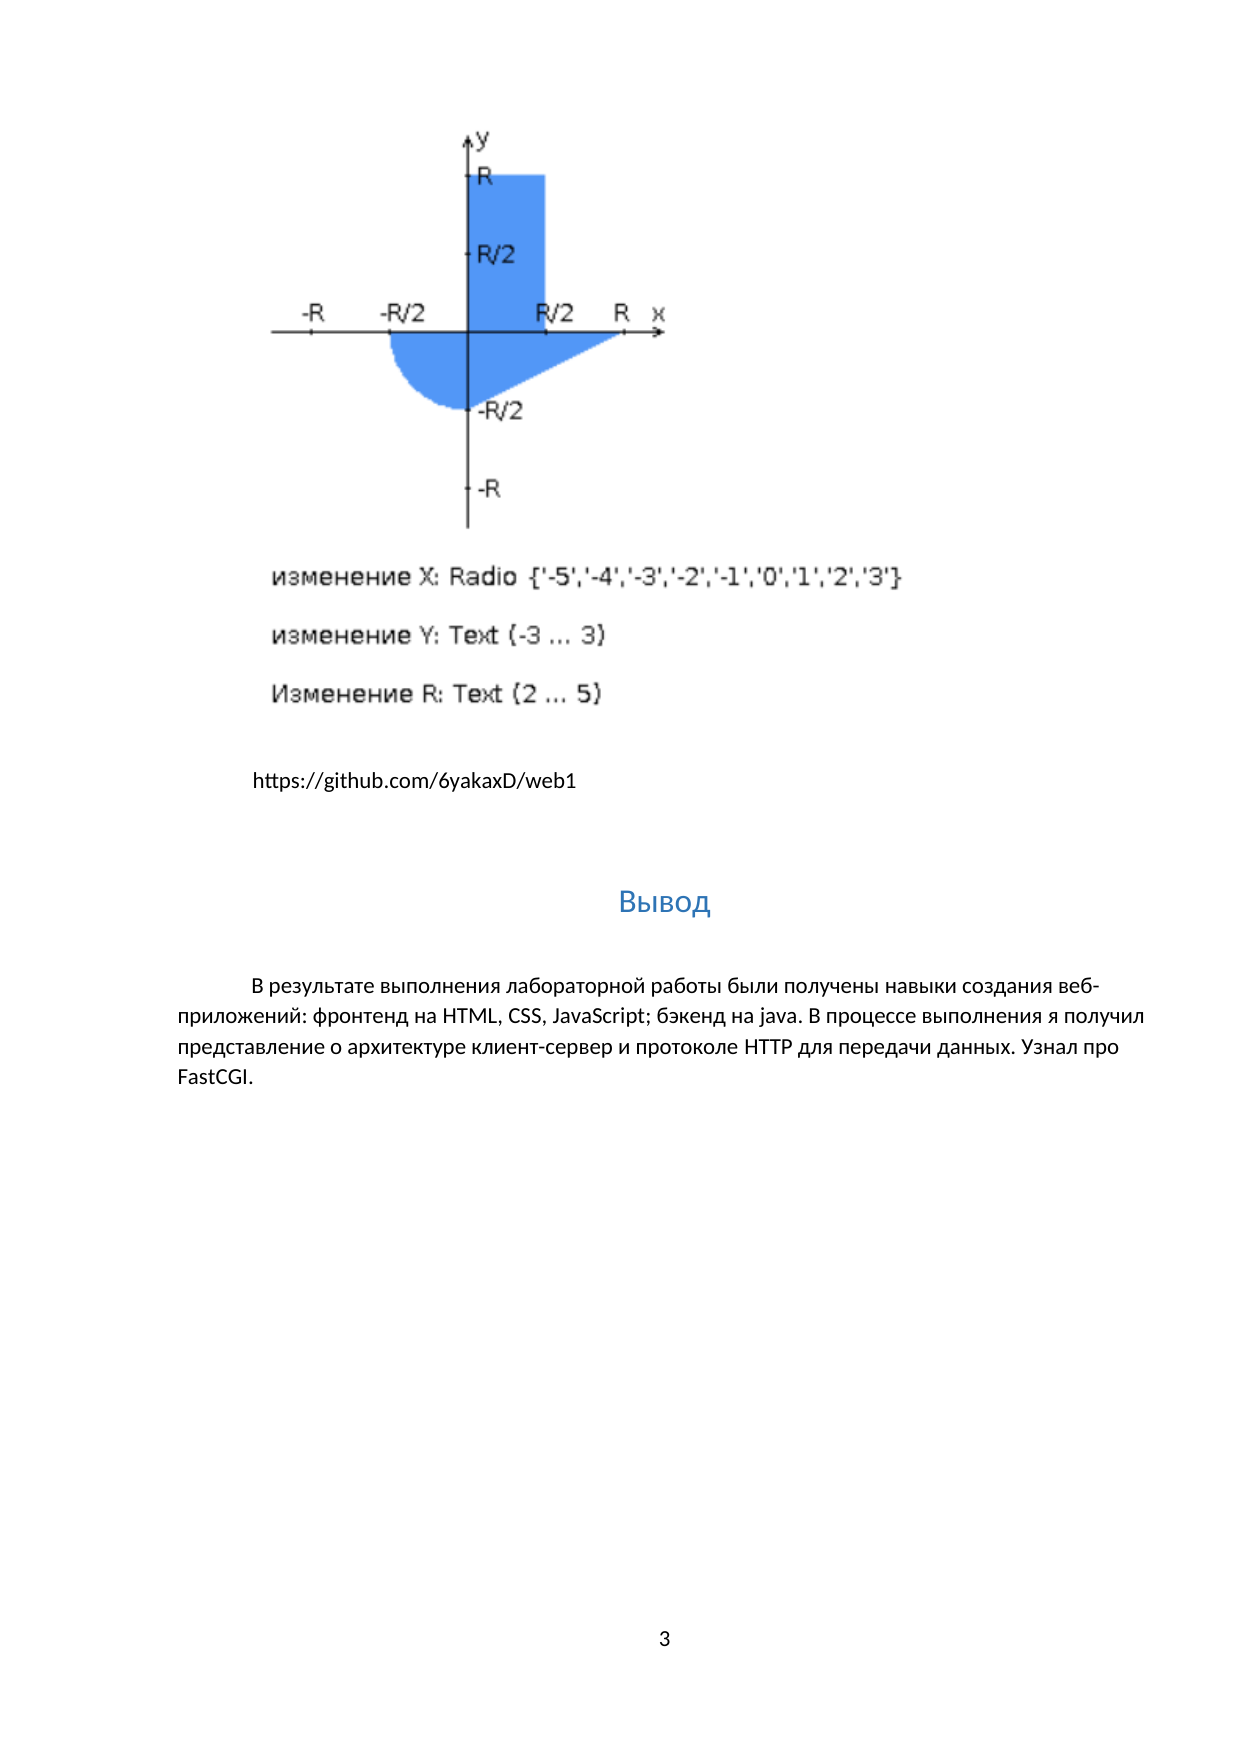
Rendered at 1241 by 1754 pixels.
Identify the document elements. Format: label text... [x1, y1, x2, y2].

subtitle Вывод [177, 881, 1152, 921]
text В результате выполнения лабораторной работы были получены навыки создания веб-приложений: фронтенд на HTML, CSS, JavaScript; бэкенд на java. В процессе выполнения я получил представление о архитектуре клиент-сервер и протоколе HTTP для передачи данных. Узнал про FastCGI. [177, 971, 1152, 1090]
picture [252, 118, 1060, 737]
text https://github.com/6yakaxD/web1 [252, 766, 1152, 794]
